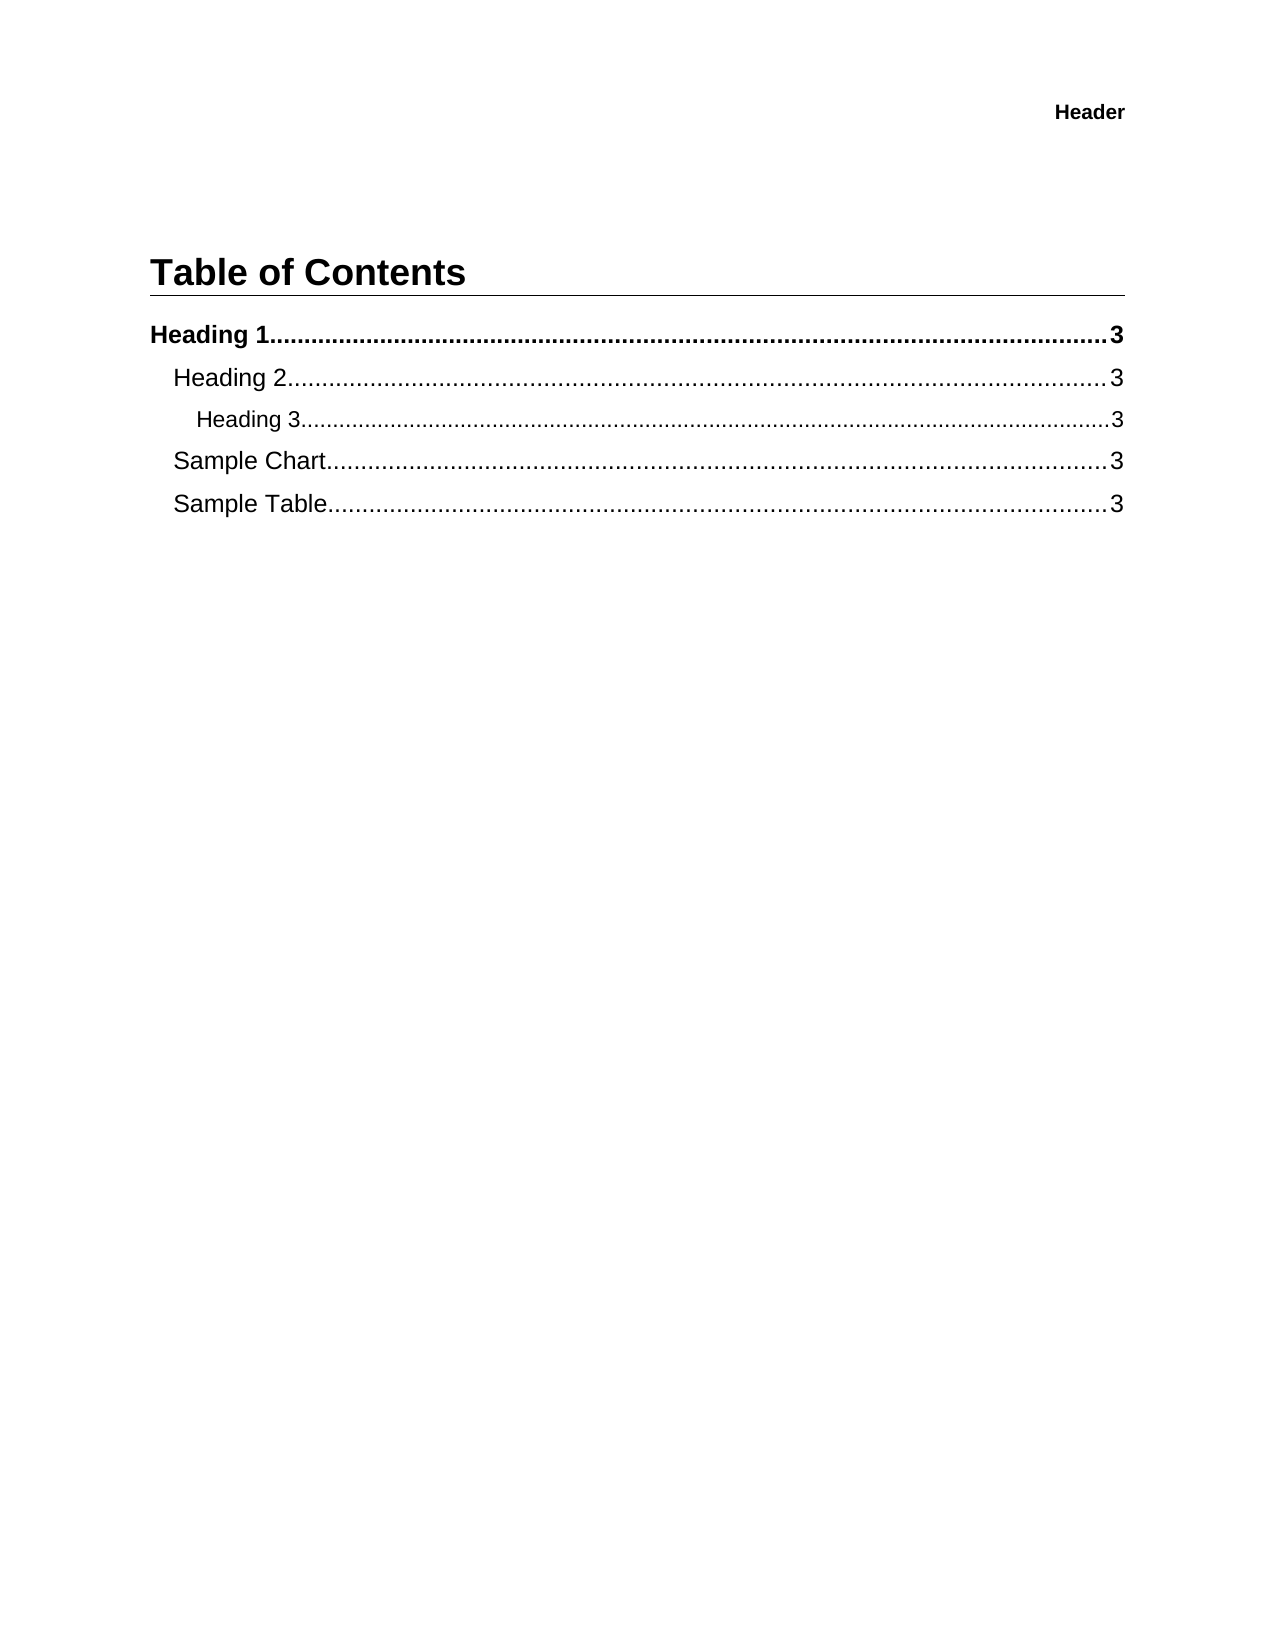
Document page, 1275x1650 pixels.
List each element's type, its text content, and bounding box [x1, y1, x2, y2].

text Heading 2 3 [173, 363, 1125, 392]
text Heading 1 3 [150, 320, 1125, 349]
text Sample Chart 3 [173, 446, 1125, 474]
text Sample Table 3 [173, 489, 1125, 518]
subtitle Table of Contents [150, 250, 1125, 295]
text Heading 3 3 [196, 406, 1125, 433]
